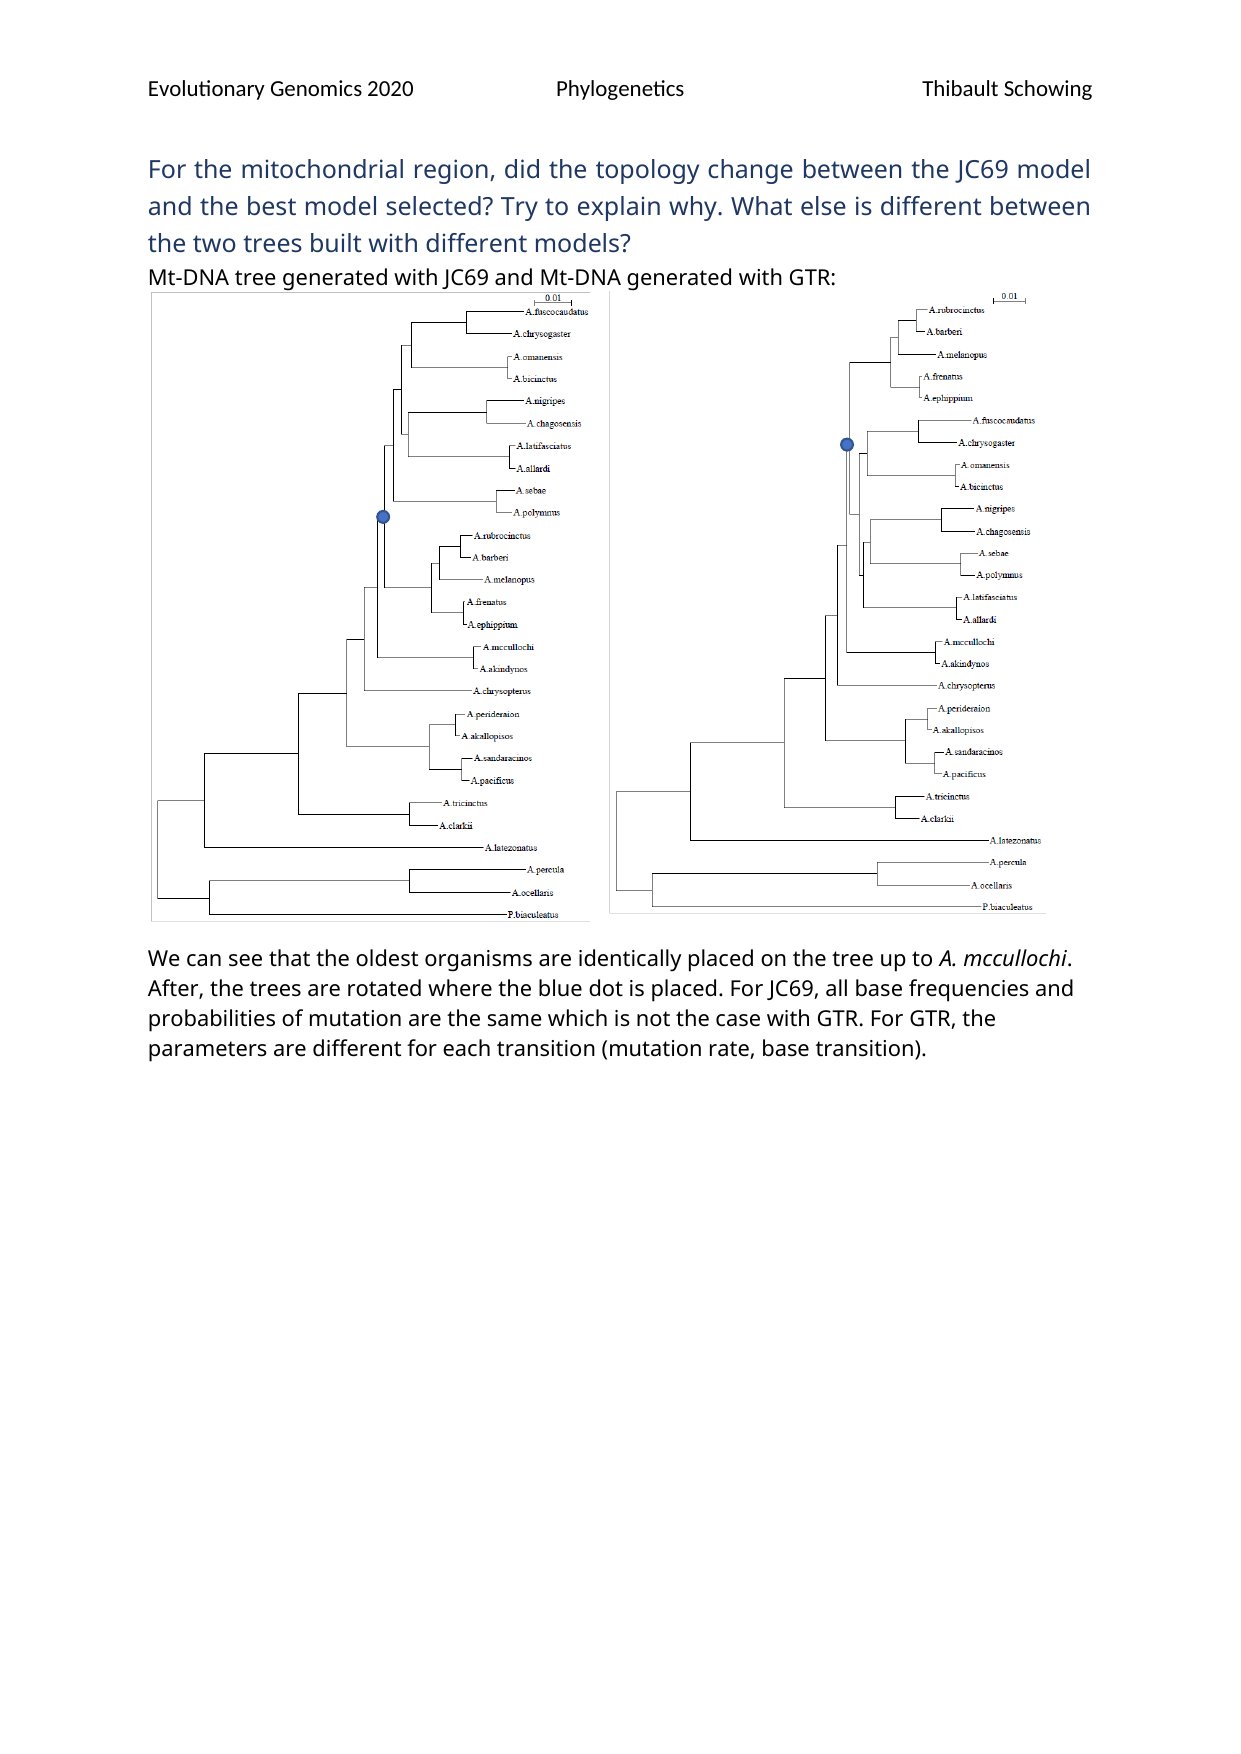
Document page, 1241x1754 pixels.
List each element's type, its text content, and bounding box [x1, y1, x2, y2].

picture [609, 291, 1046, 914]
subtitle For the mitochondrial region, did the topology change between the JC69 model and the best model selected? Try to explain why. What else is different between the two trees built with different models? [148, 152, 1093, 259]
picture [147, 292, 591, 924]
text Mt-DNA tree generated with JC69 and Mt-DNA generated with GTR: [148, 262, 1093, 292]
text We can see that the oldest organisms are identically placed on the tree up to A. mccullochi. After, the trees are rotated where the blue dot is placed. For JC69, all base frequencies and probabilities of mutation are the same which is not the case with GTR. For GTR, the parameters are different for each transition (mutation rate, base transition). [148, 943, 1093, 1062]
